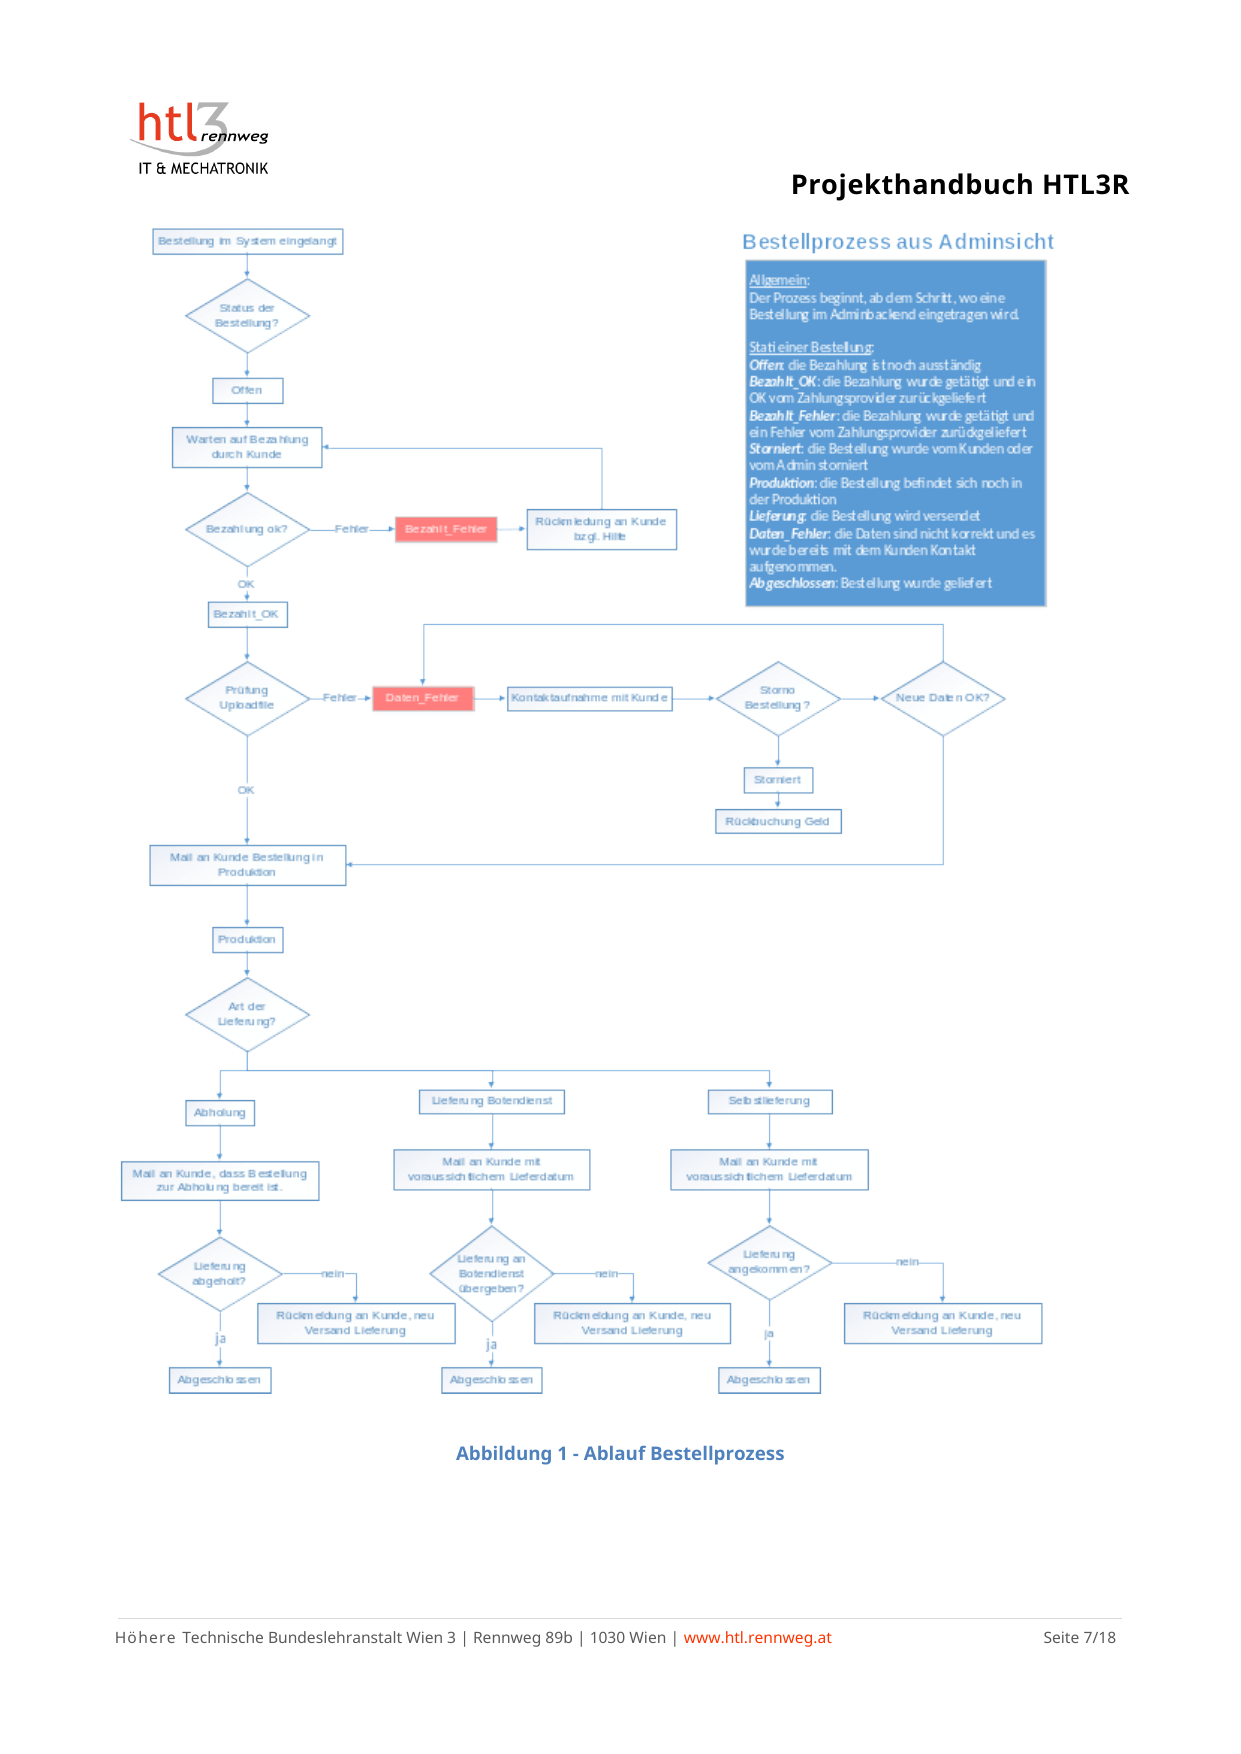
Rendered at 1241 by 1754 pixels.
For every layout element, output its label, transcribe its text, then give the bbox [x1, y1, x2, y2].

picture [121, 88, 278, 180]
text Abbildung 1 - Ablauf Bestellprozess [118, 1440, 1122, 1465]
